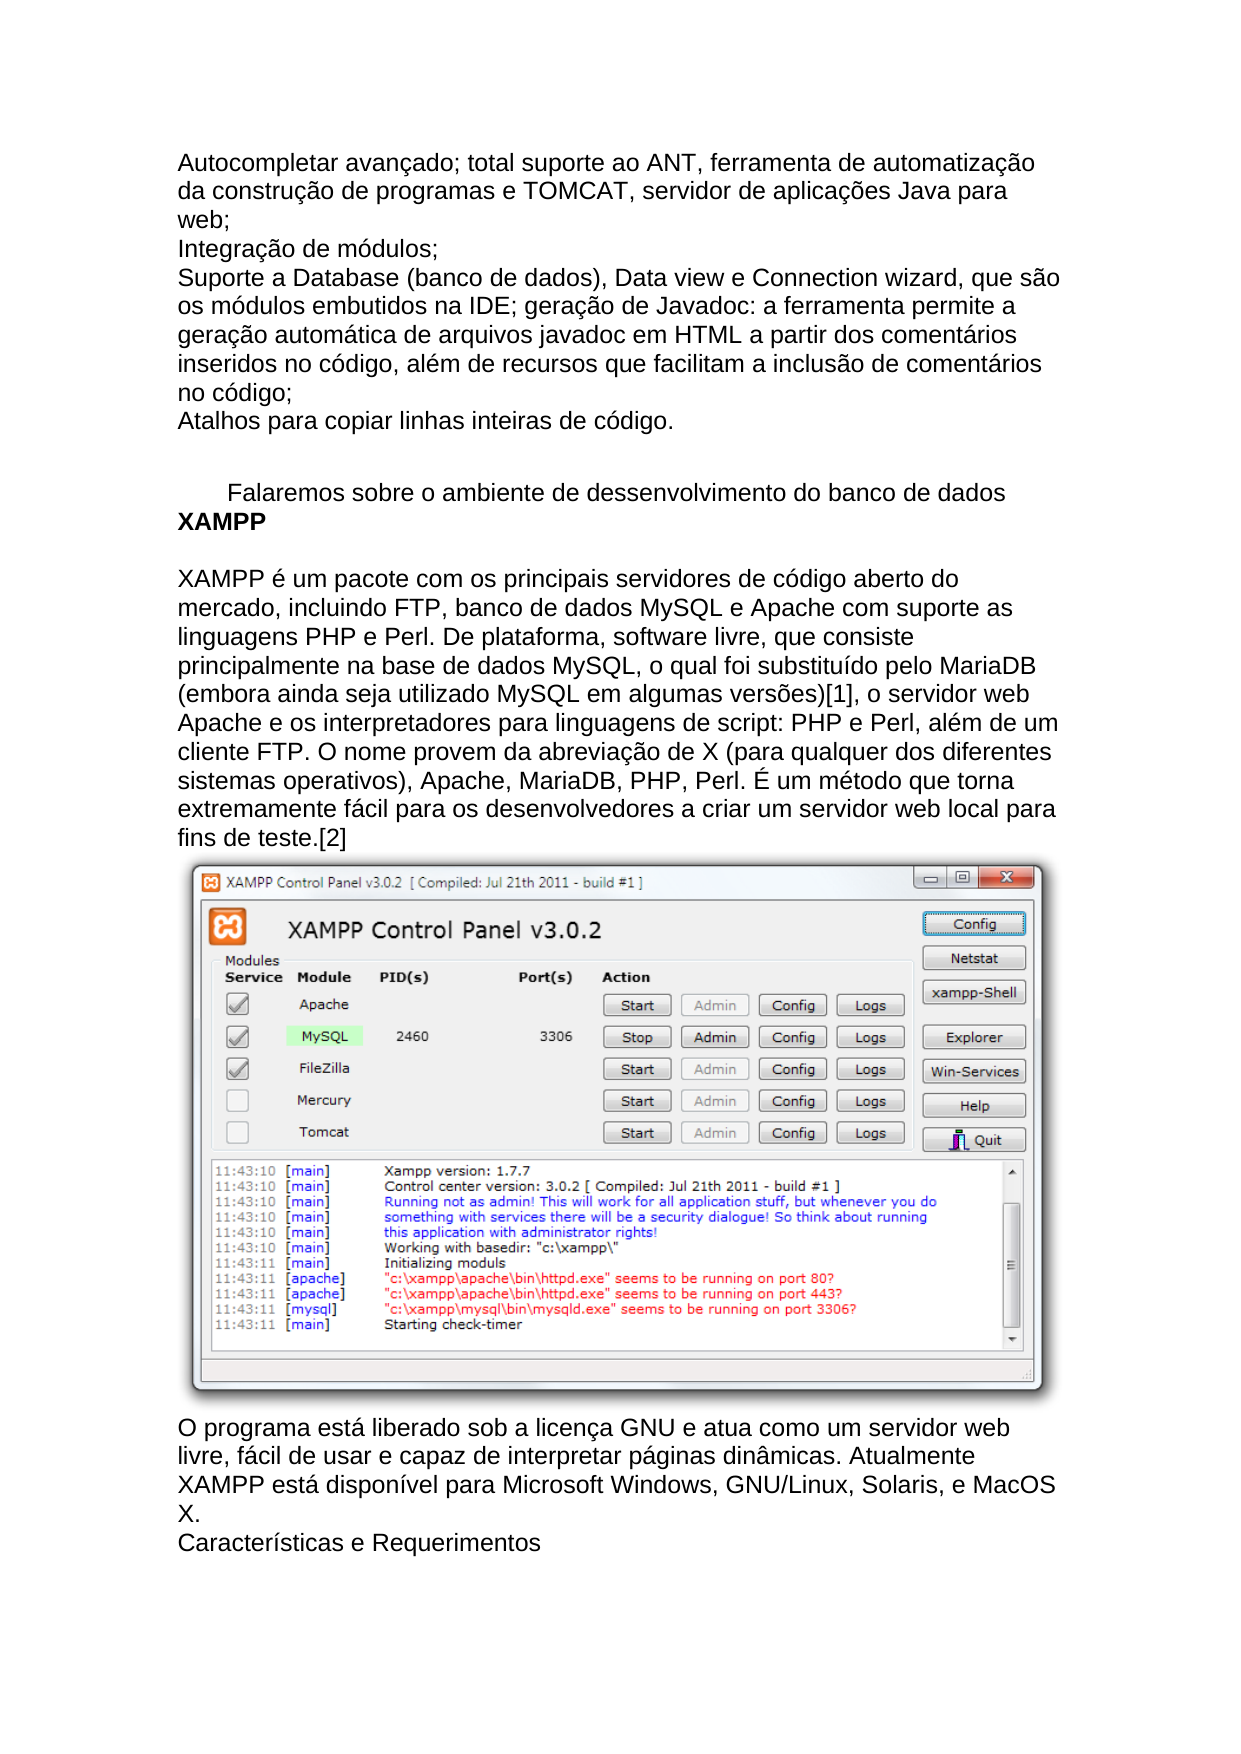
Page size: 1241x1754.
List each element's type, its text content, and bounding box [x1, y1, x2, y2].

text Atalhos para copiar linhas inteiras de código. [177, 406, 1063, 435]
text Falaremos sobre o ambiente de dessenvolvimento do banco de dados [177, 478, 1063, 507]
text Integração de módulos; [177, 234, 1063, 263]
text XAMPP é um pacote com os principais servidores de código aberto do mercado, incluindo FTP, banco de dados MySQL e Apache com suporte as linguagens PHP e Perl. De plataforma, software livre, que consiste principalmente na base de dados MySQL, o qual foi substituído pelo MariaDB (embora ainda seja utilizado MySQL em algumas versões)[1], o servidor web Apache e os interpretadores para linguagens de script: PHP e Perl, além de um cliente FTP. O nome provem da abreviação de X (para qualquer dos diferentes sistemas operativos), Apache, MariaDB, PHP, Perl. É um método que torna extremamente fácil para os desenvolvedores a criar um servidor web local para fins de teste.[2] [177, 564, 1063, 852]
picture [177, 852, 1063, 1413]
text Autocompletar avançado; total suporte ao ANT, ferramenta de automatização da construção de programas e TOMCAT, servidor de aplicações Java para web; [177, 148, 1063, 234]
text Suporte a Database (banco de dados), Data view e Connection wizard, que são os módulos embutidos na IDE; geração de Javadoc: a ferramenta permite a geração automática de arquivos javadoc em HTML a partir dos comentários inseridos no código, além de recursos que facilitam a inclusão de comentários no código; [177, 263, 1063, 406]
text XAMPP [177, 507, 1063, 536]
text O programa está liberado sob a licença GNU e atua como um servidor web livre, fácil de usar e capaz de interpretar páginas dinâmicas. Atualmente XAMPP está disponível para Microsoft Windows, GNU/Linux, Solaris, e MacOS X. [177, 1413, 1063, 1527]
text Características e Requerimentos [177, 1527, 1063, 1556]
